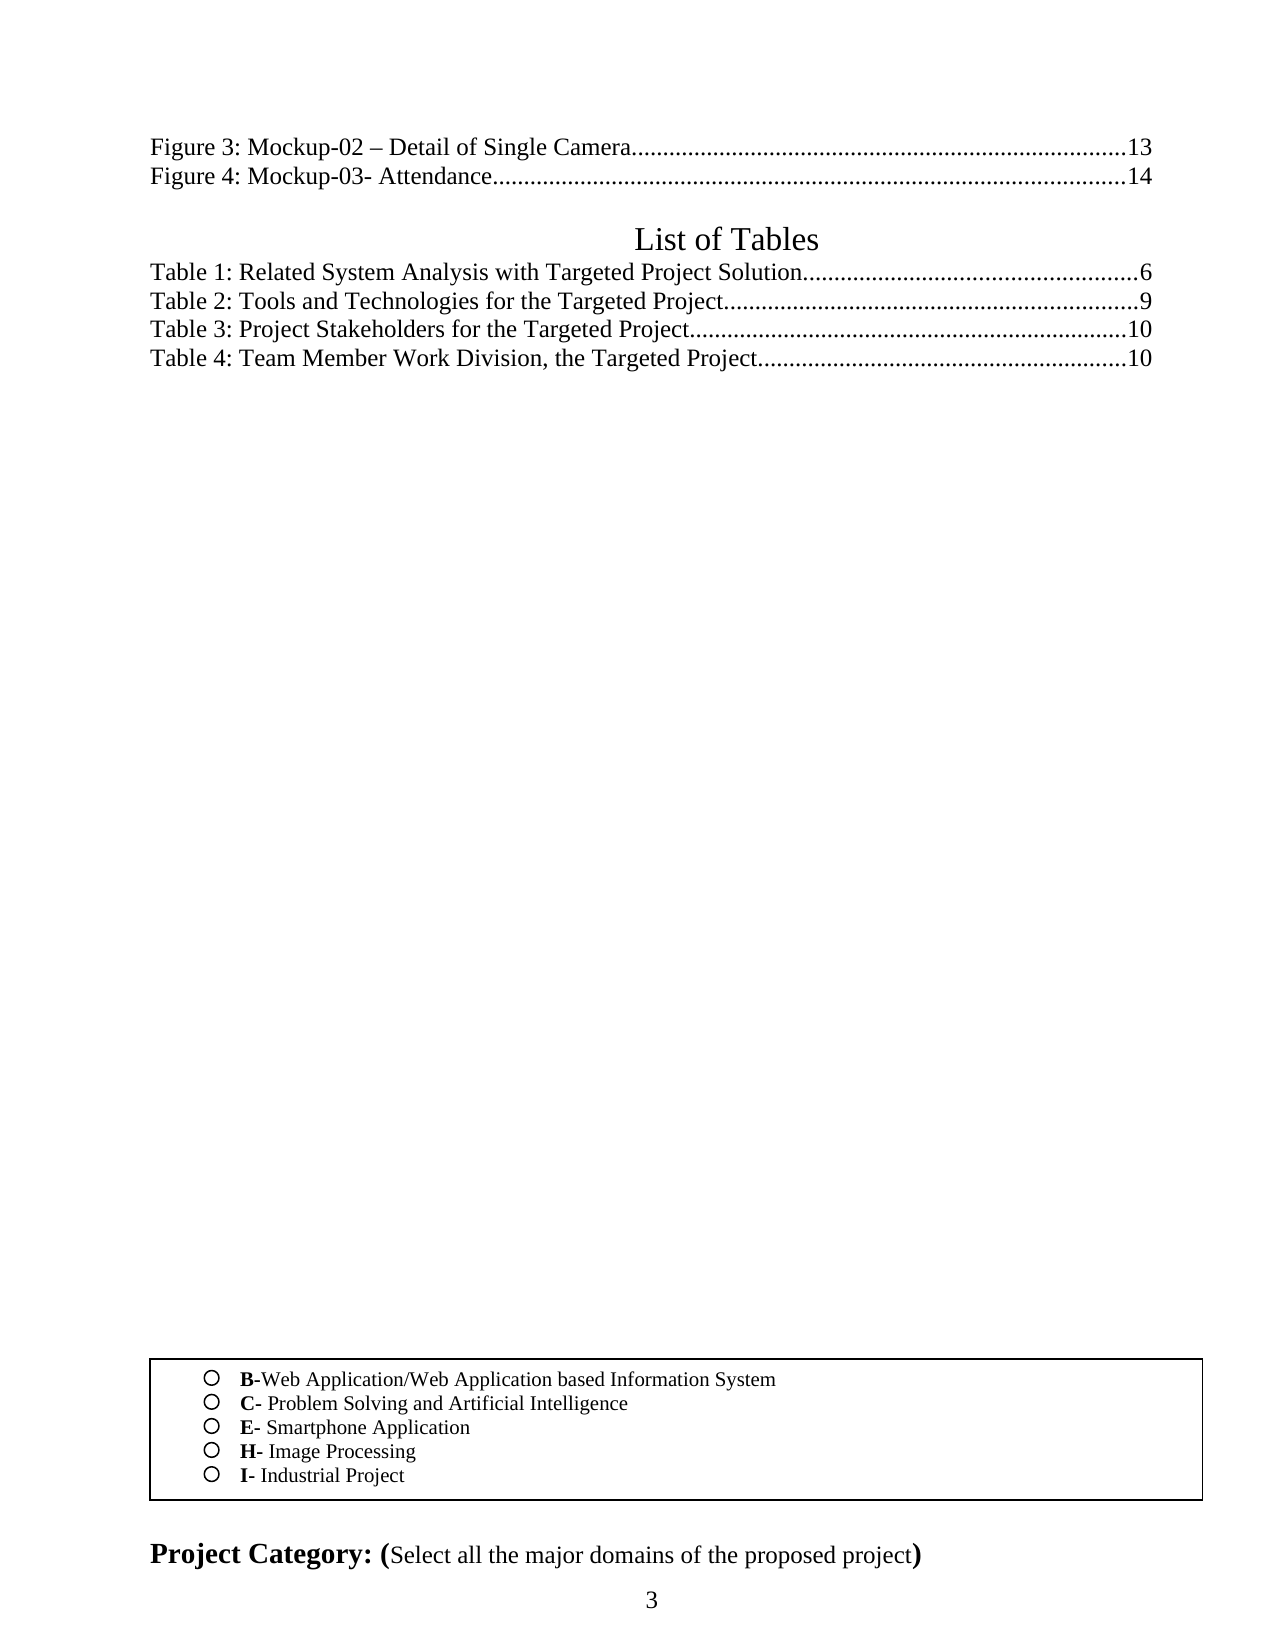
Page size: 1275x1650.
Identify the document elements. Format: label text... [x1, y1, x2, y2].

text Table 3: Project Stakeholders for the Targeted Project. 10 [150, 314, 1153, 343]
text Table 4: Team Member Work Division, the Targeted Project. 10 [150, 343, 1153, 372]
text List of Tables [225, 219, 1153, 257]
text Table 1: Related System Analysis with Targeted Project Solution. 6 [150, 257, 1153, 286]
text Project Category: (Select all the major domains of the proposed project) [150, 1537, 1153, 1570]
text Figure 4: Mockup-03- Attendance 14 [150, 161, 1153, 190]
text Table 2: Tools and Technologies for the Targeted Project. 9 [150, 286, 1153, 314]
text Figure 3: Mockup-02 – Detail of Single Camera. 13 [150, 132, 1153, 161]
